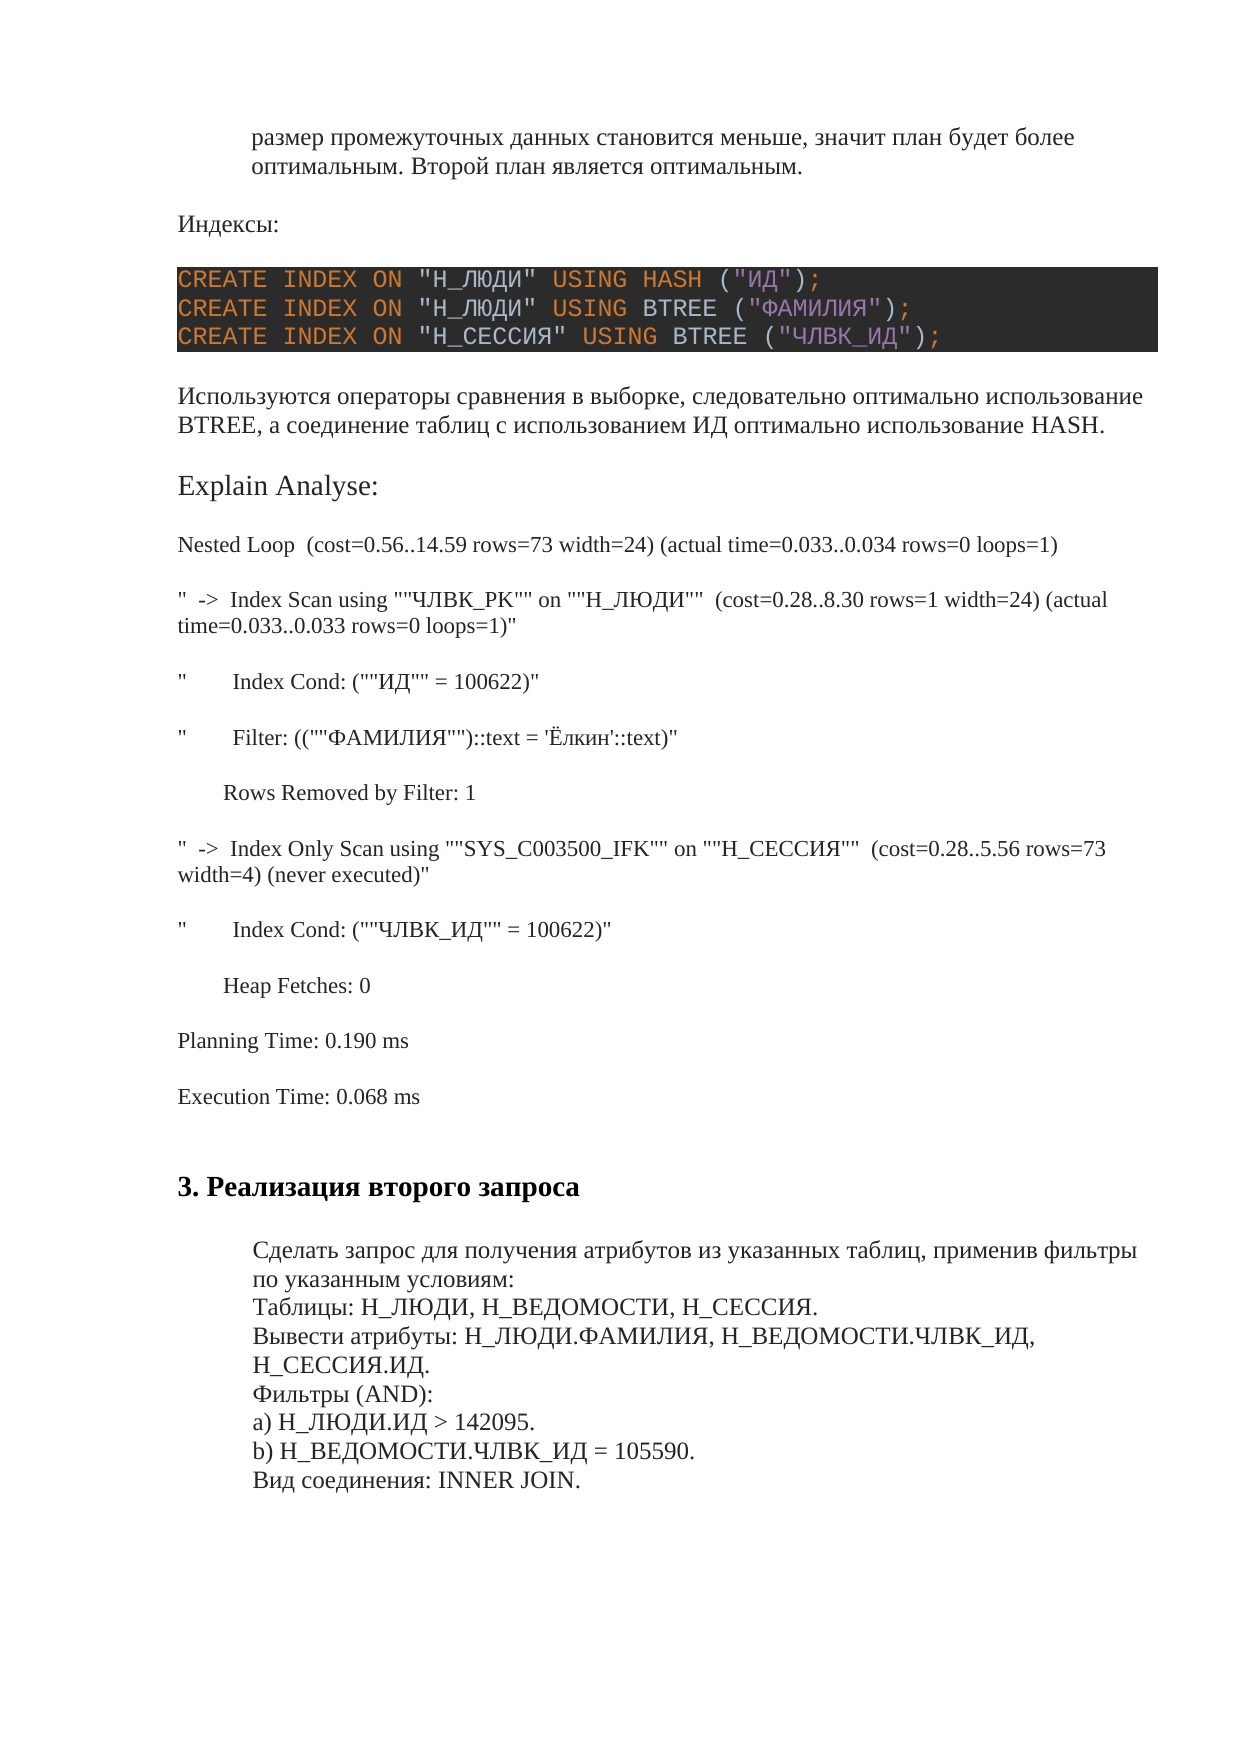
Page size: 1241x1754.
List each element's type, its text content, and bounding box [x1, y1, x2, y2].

text Nested Loop (cost=0.56..14.59 rows=73 width=24) (actual time=0.033..0.034 rows=0 loops=1) [177, 531, 1158, 557]
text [251, 122, 1158, 180]
text Используются операторы сравнения в выборке, следовательно оптимально использование BTREE, а соединение таблиц с использованием ИД оптимально использование HASH. [177, 381, 1158, 439]
text " Filter: ((""ФАМИЛИЯ"")::text = 'Ёлкин'::text)" [177, 723, 1158, 750]
text CREATE INDEX ON "Н_ЛЮДИ" USING HASH ("ИД"); CREATE INDEX ON "Н_ЛЮДИ" USING BTREE ("ФАМИЛИЯ"); CREATE INDEX ON "Н_СЕССИЯ" USING BTREE ("ЧЛВК_ИД"); [177, 267, 1158, 352]
text " Index Cond: (""ЧЛВК_ИД"" = 100622)" [177, 916, 1158, 943]
text Индексы: [177, 209, 1158, 238]
text Execution Time: 0.068 ms [177, 1083, 1158, 1109]
text Explain Analyse: [177, 468, 1158, 501]
text Planning Time: 0.190 ms [177, 1027, 1158, 1054]
text " -> Index Scan using ""ЧЛВК_PK"" on ""Н_ЛЮДИ"" (cost=0.28..8.30 rows=1 width=24) (actual time=0.033..0.033 rows=0 loops=1)" [177, 586, 1158, 639]
text Heap Fetches: 0 [177, 972, 1158, 998]
text Rows Removed by Filter: 1 [177, 779, 1158, 805]
text Сделать запрос для получения атрибутов из указанных таблиц, применив фильтры по указанным условиям: Таблицы: Н_ЛЮДИ, Н_ВЕДОМОСТИ, Н_СЕССИЯ. Вывести атрибуты: Н_ЛЮДИ.ФАМИЛИЯ, Н_ВЕДОМОСТИ.ЧЛВК_ИД, Н_СЕССИЯ.ИД. Фильтры (AND): a) Н_ЛЮДИ.ИД > 142095. b) Н_ВЕДОМОСТИ.ЧЛВК_ИД = 105590. Вид соединения: INNER JOIN. [252, 1235, 1158, 1494]
text " Index Cond: (""ИД"" = 100622)" [177, 668, 1158, 694]
text 3. Реализация второго запроса [177, 1169, 1158, 1203]
text " -> Index Only Scan using ""SYS_C003500_IFK"" on ""Н_СЕССИЯ"" (cost=0.28..5.56 rows=73 width=4) (never executed)" [177, 834, 1158, 887]
